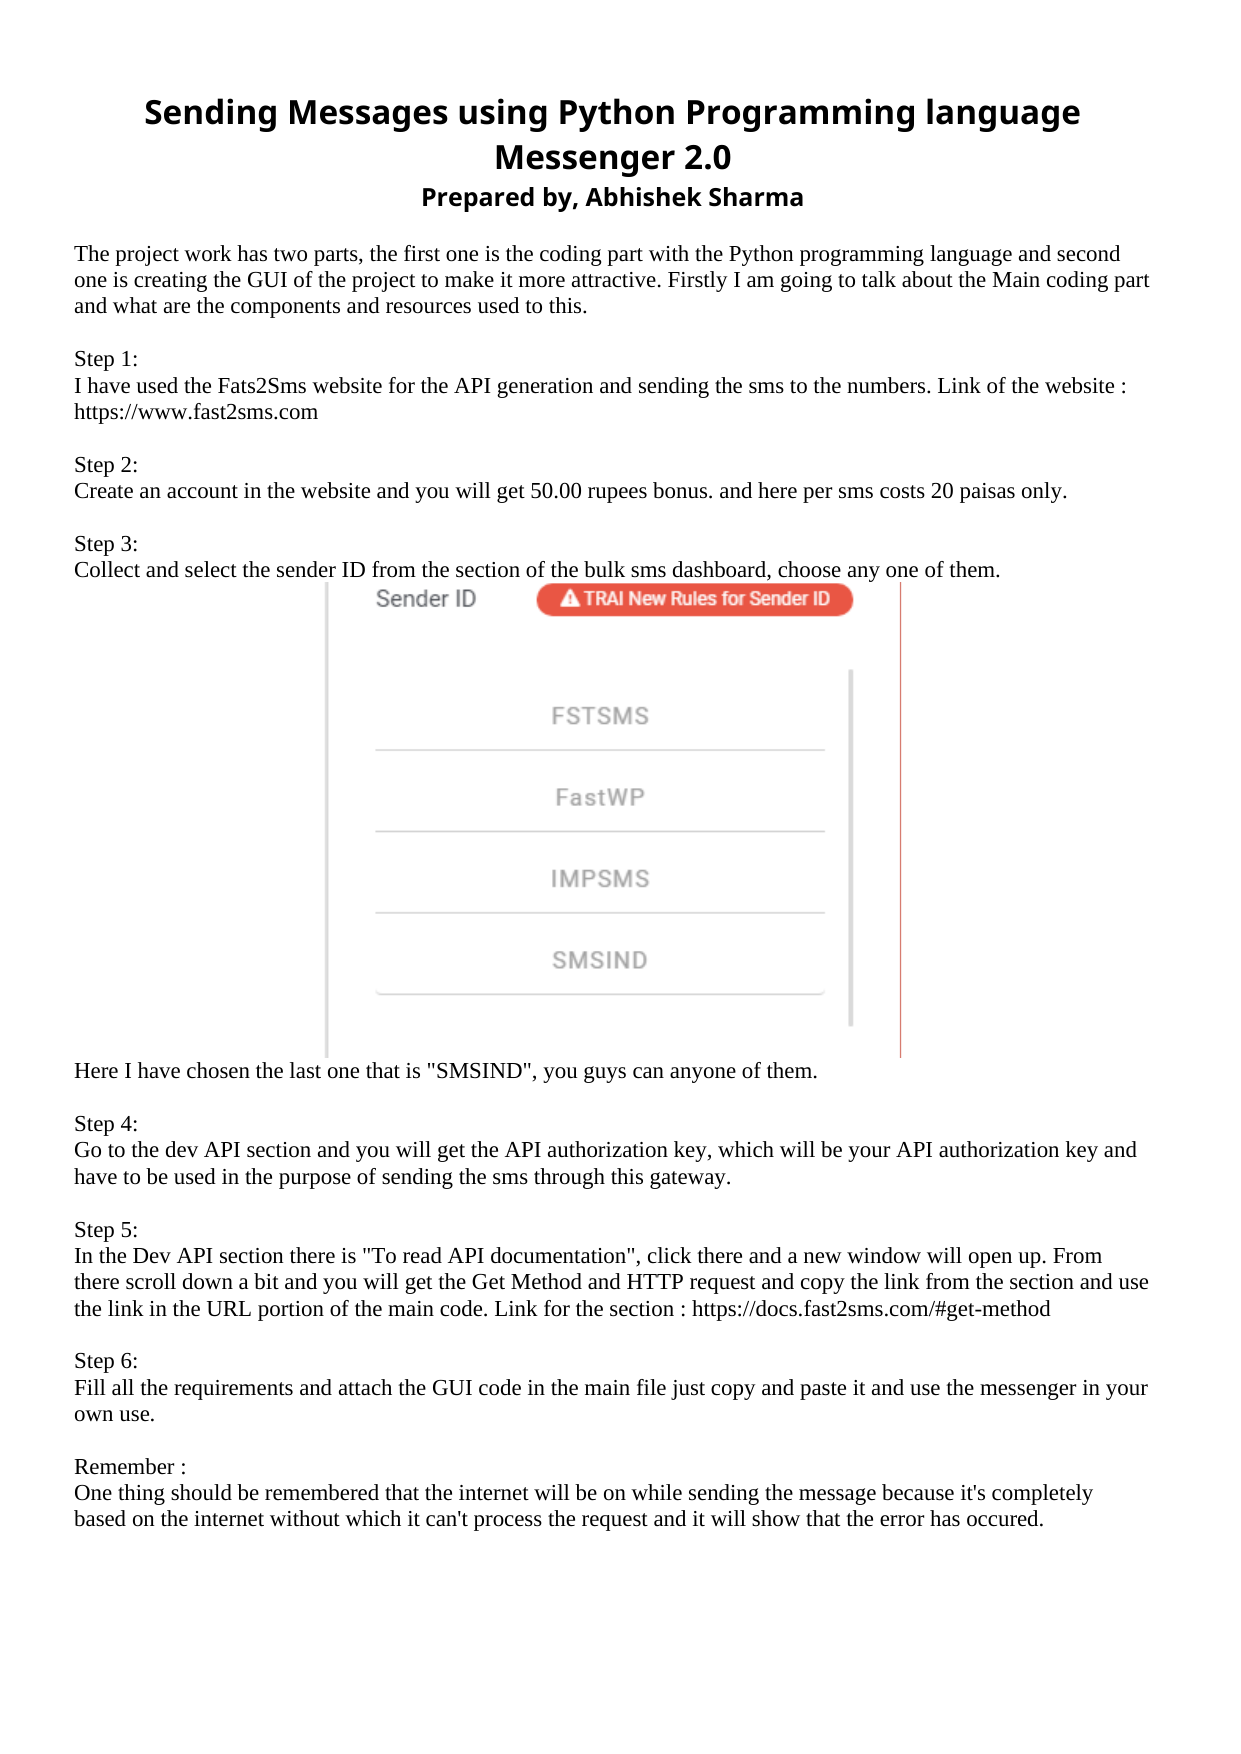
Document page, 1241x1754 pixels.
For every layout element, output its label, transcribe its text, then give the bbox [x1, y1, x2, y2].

picture [324, 582, 902, 1058]
text One thing should be remembered that the internet will be on while sending the message because it's completely based on the internet without which it can't process the request and it will show that the error has occured. [74, 1479, 1152, 1532]
text Fill all the requirements and attach the GUI code in the main file just copy and paste it and use the messenger in your own use. [74, 1374, 1152, 1426]
text Step 6: [74, 1347, 1152, 1374]
text Create an account in the website and you will get 50.00 rupees bonus. and here per sms costs 20 paisas only. [74, 477, 1152, 503]
text Step 5: [74, 1216, 1152, 1242]
text Prepared by, Abhishek Sharma [74, 179, 1152, 213]
text Step 1: [74, 345, 1152, 372]
text Go to the dev API section and you will get the API authorization key, which will be your API authorization key and have to be used in the purpose of sending the sms through this gateway. [74, 1137, 1152, 1189]
text Remember : [74, 1453, 1152, 1479]
text Sending Messages using Python Programming language [74, 89, 1152, 134]
text I have used the Fats2Sms website for the API generation and sending the sms to the numbers. Link of the website : https://www.fast2sms.com [74, 372, 1152, 424]
text Here I have chosen the last one that is "SMSIND", you guys can anyone of them. [74, 1057, 1152, 1084]
text In the Dev API section there is "To read API documentation", click there and a new window will open up. From there scroll down a bit and you will get the Get Method and HTTP request and copy the link from the section and use the link in the URL portion of the main code. Link for the section : https://docs.fast2sms.com/#get-method [74, 1242, 1152, 1321]
text Messenger 2.0 [74, 134, 1152, 179]
text The project work has two parts, the first one is the coding part with the Python programming language and second one is creating the GUI of the project to make it more attractive. Firstly I am going to talk about the Main coding part and what are the components and resources used to this. [74, 240, 1152, 319]
text Step 2: [74, 451, 1152, 477]
text Collect and select the sender ID from the section of the bulk sms dashboard, choose any one of them. [74, 556, 1152, 582]
text Step 4: [74, 1110, 1152, 1137]
text Step 3: [74, 530, 1152, 556]
